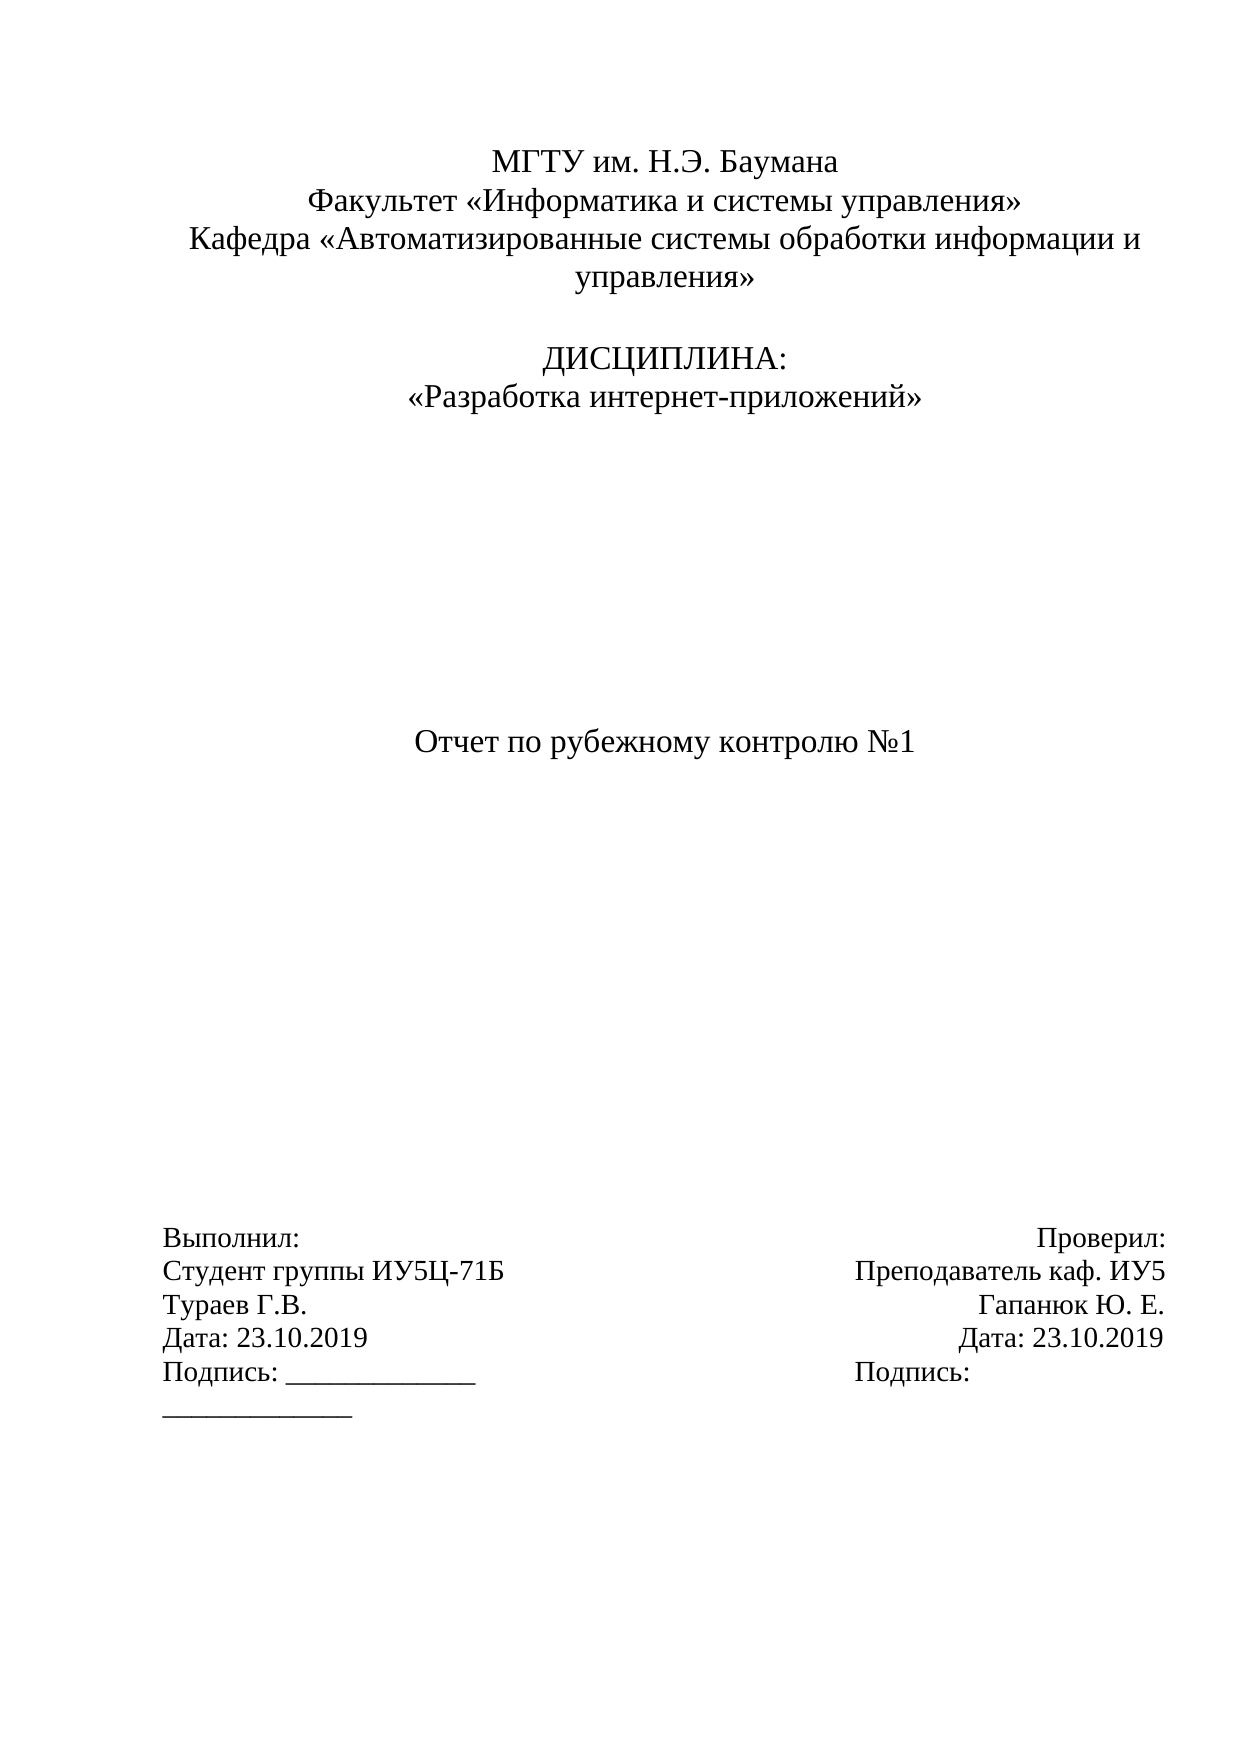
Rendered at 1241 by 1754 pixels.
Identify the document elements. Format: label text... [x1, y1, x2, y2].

text Тураев Г.В. Гапанюк Ю. Е. [162, 1287, 1167, 1320]
text ДИСЦИПЛИНА: [162, 338, 1167, 376]
text Дата: 23.10.2019 Дата: 23.10.2019 [162, 1320, 1167, 1354]
text Отчет по рубежному контролю №1 [162, 721, 1167, 760]
text МГТУ им. Н.Э. Баумана [162, 142, 1167, 180]
text Подпись: _____________ Подпись: _____________ [162, 1354, 1167, 1421]
text Факультет «Информатика и системы управления» [162, 180, 1167, 218]
text Студент группы ИУ5Ц-71Б Преподаватель каф. ИУ5 [162, 1253, 1167, 1287]
text Выполнил: Проверил: [162, 1220, 1167, 1253]
text Кафедра «Автоматизированные системы обработки информации и управления» [162, 218, 1167, 295]
text «Разработка интернет-приложений» [162, 376, 1167, 415]
